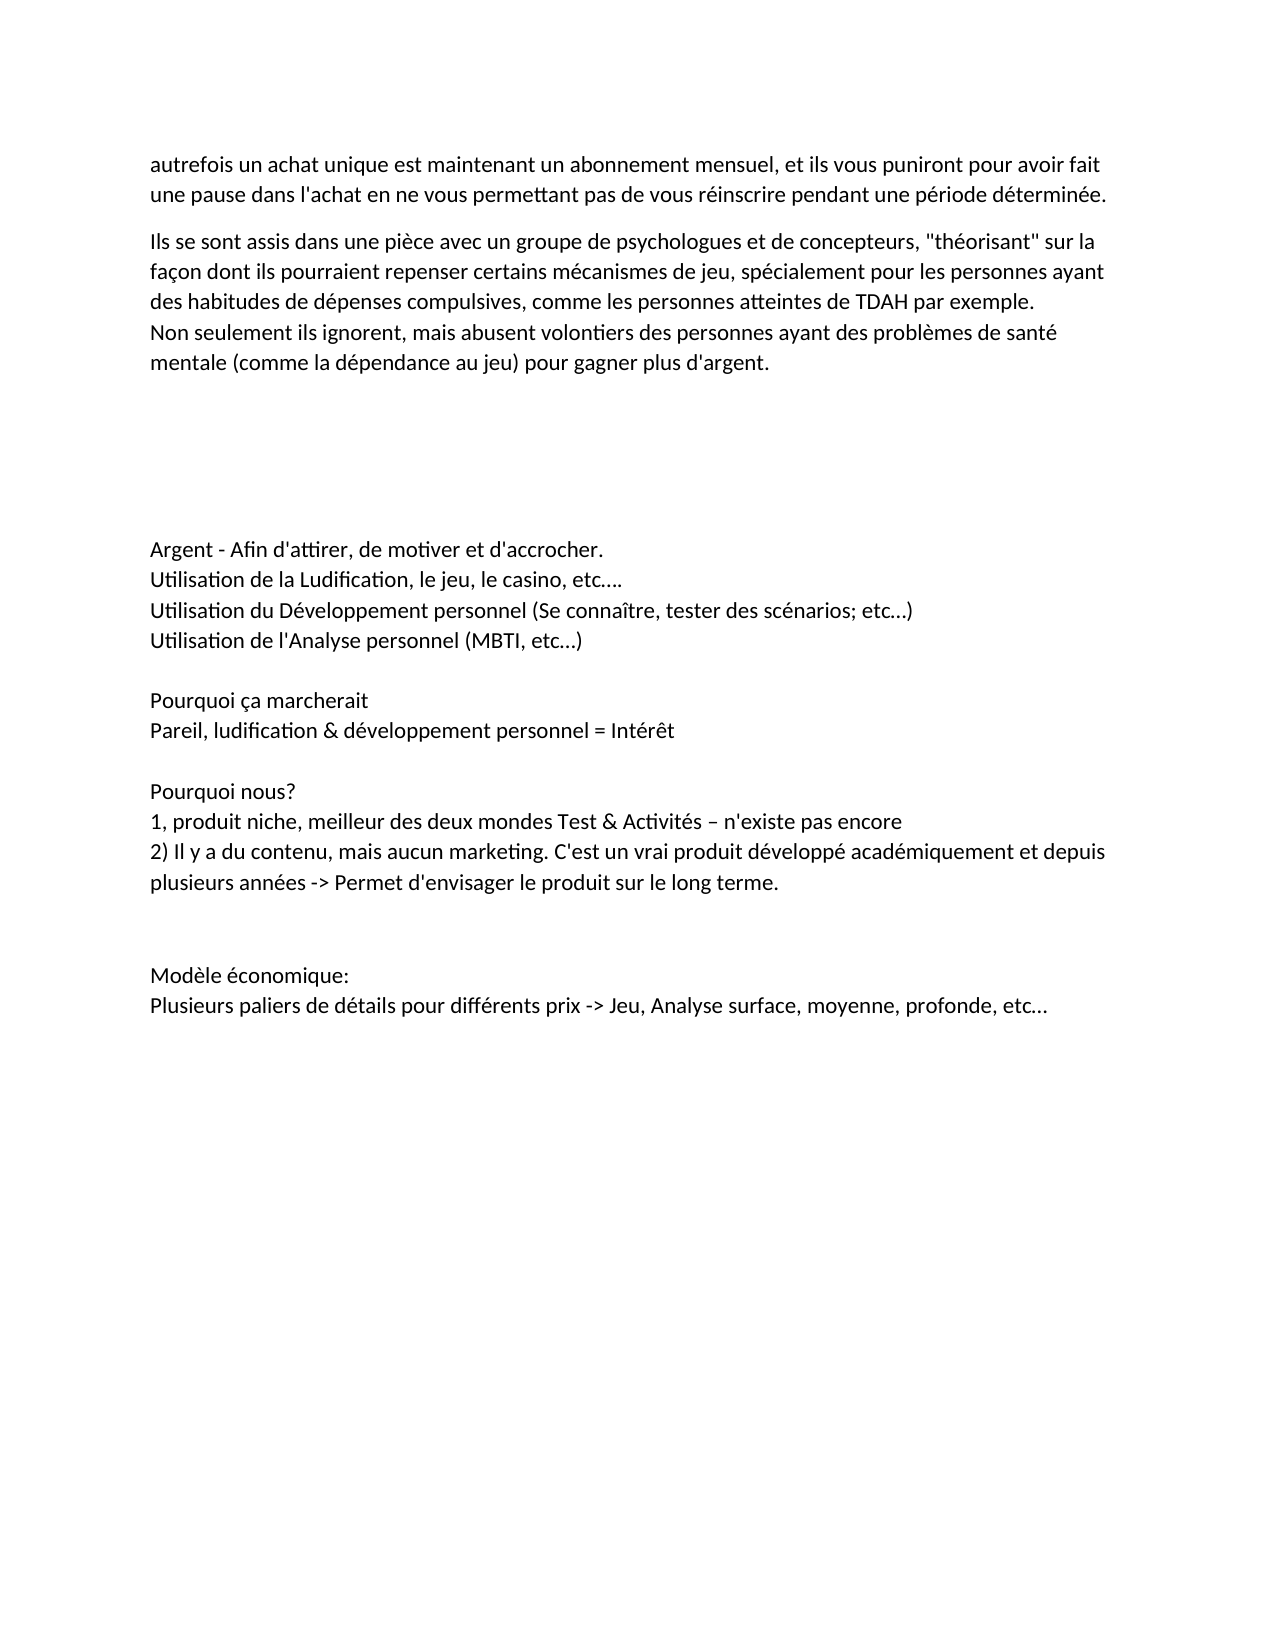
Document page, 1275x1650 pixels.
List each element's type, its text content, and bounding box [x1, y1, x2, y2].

text Modèle économique: Plusieurs paliers de détails pour différents prix -> Jeu, Analyse surface, moyenne, profonde, etc… [150, 961, 1125, 1020]
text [150, 150, 1125, 208]
text Argent - Afin d'attirer, de motiver et d'accrocher. Utilisation de la Ludification, le jeu, le casino, etc…. Utilisation du Développement personnel (Se connaître, tester des scénarios; etc…) Utilisation de l'Analyse personnel (MBTI, etc…) Pourquoi ça marcherait Pareil, ludification & développement personnel = Intérêt Pourquoi nous? 1, produit niche, meilleur des deux mondes Test & Activités – n'existe pas encore 2) Il y a du contenu, mais aucun marketing. C'est un vrai produit développé académiquement et depuis plusieurs années -> Permet d'envisager le produit sur le long terme. [150, 535, 1125, 896]
text Ils se sont assis dans une pièce avec un groupe de psychologues et de concepteurs, "théorisant" sur la façon dont ils pourraient repenser certains mécanismes de jeu, spécialement pour les personnes ayant des habitudes de dépenses compulsives, comme les personnes atteintes de TDAH par exemple. Non seulement ils ignorent, mais abusent volontiers des personnes ayant des problèmes de santé mentale (comme la dépendance au jeu) pour gagner plus d'argent. [150, 227, 1125, 376]
